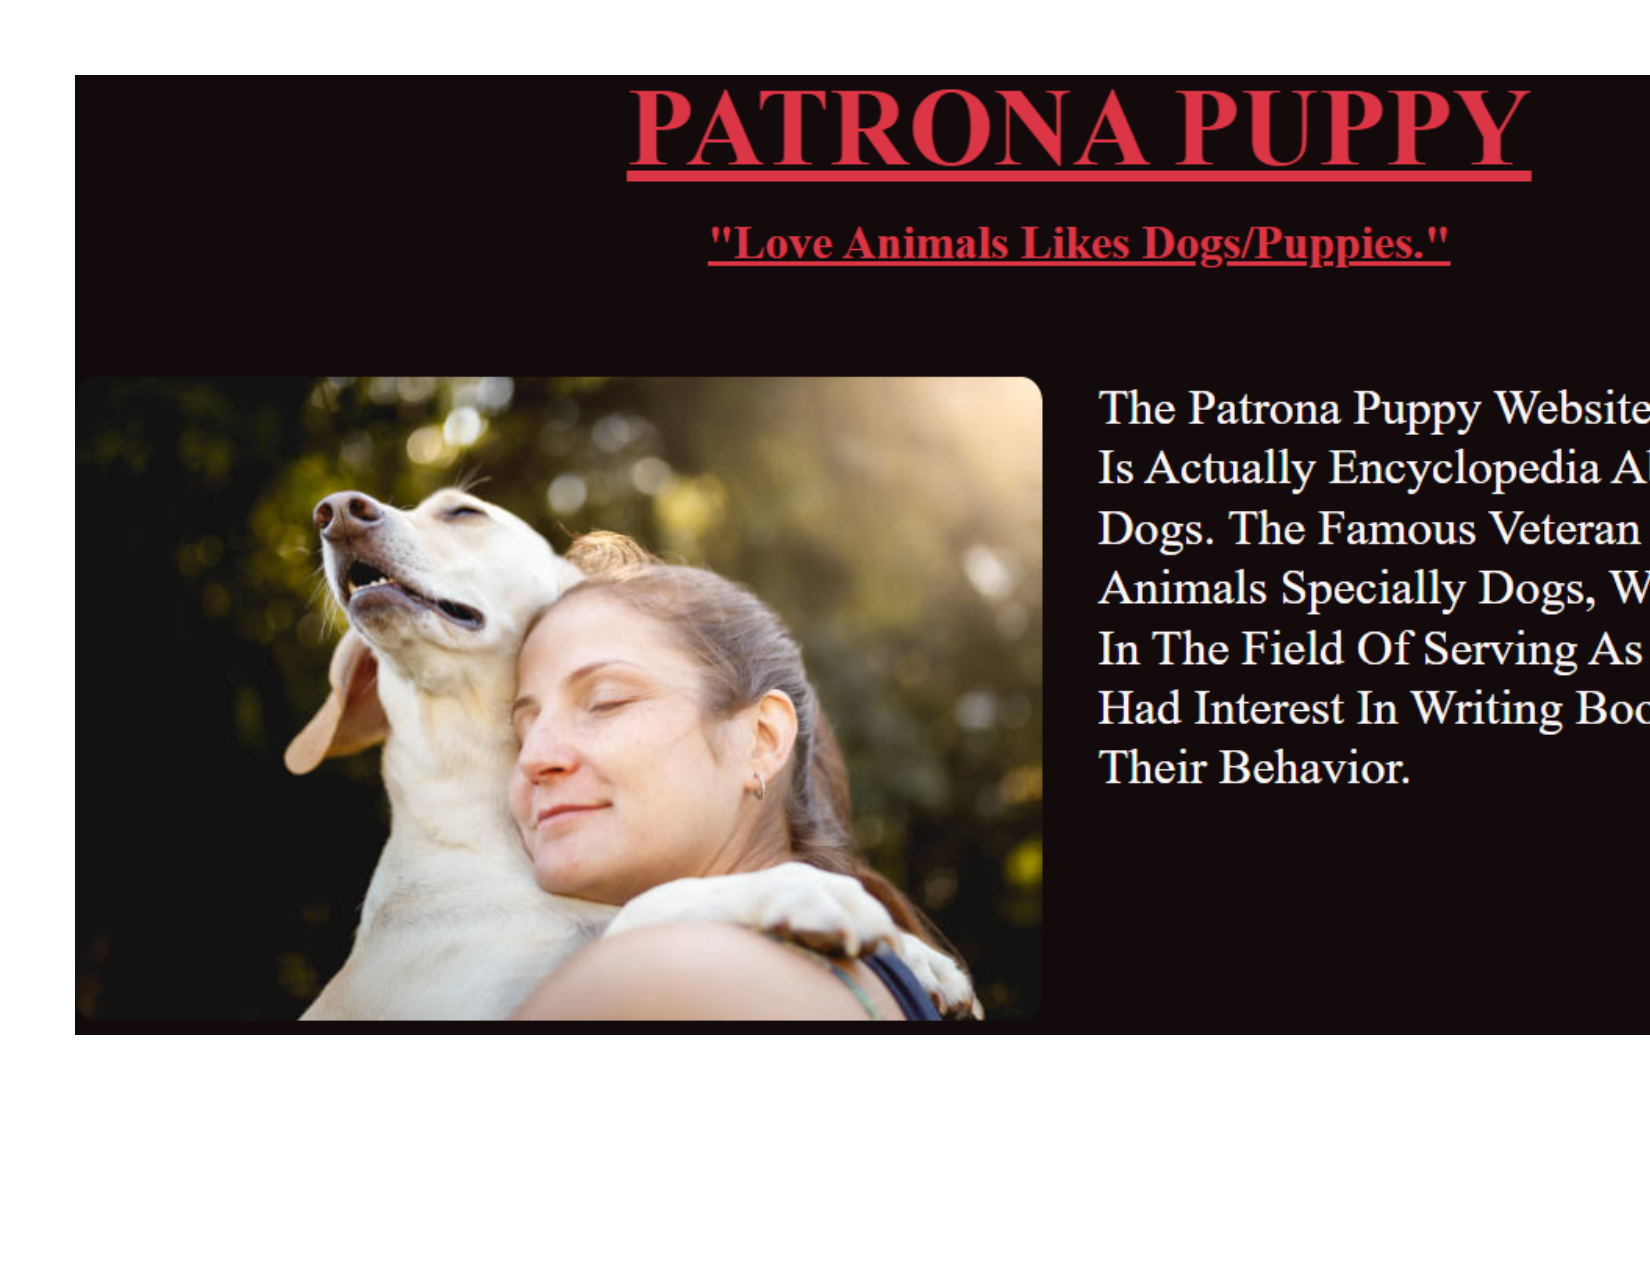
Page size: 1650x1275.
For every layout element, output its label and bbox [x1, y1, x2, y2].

picture [75, 75, 1650, 1035]
